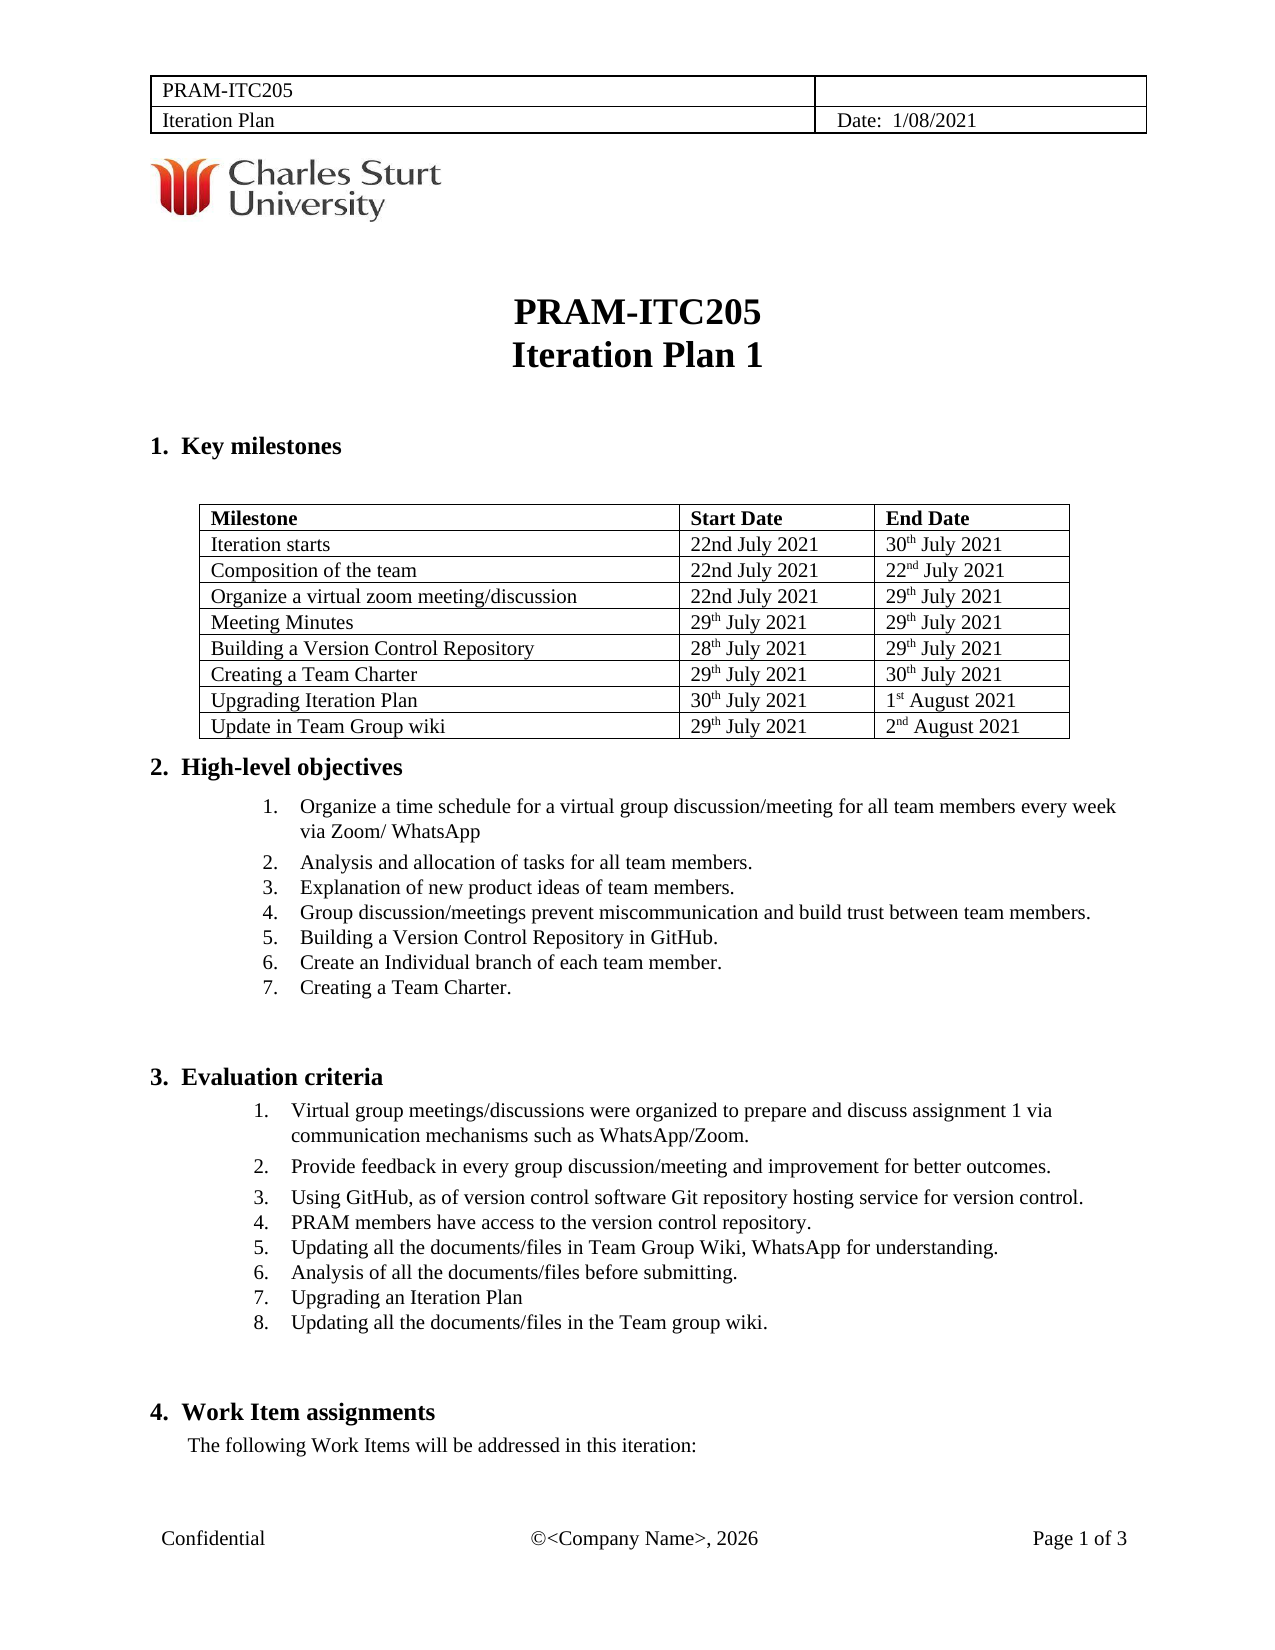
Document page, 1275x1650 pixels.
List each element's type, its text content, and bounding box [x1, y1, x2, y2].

picture [150, 158, 442, 222]
list Using GitHub, as of version control software Git repository hosting service for version control. [253, 1184, 1125, 1209]
list PRAM members have access to the version control repository. [253, 1209, 1125, 1234]
text The following Work Items will be addressed in this iteration: [187, 1432, 1125, 1457]
subtitle 2. High-level objectives [150, 752, 1125, 781]
list Upgrading an Iteration Plan [253, 1284, 1125, 1309]
table_cell Meeting Minutes [200, 609, 679, 634]
subtitle 3. Evaluation criteria [150, 1062, 1125, 1091]
table_cell 29th July 2021 [875, 635, 1069, 660]
table_cell Composition of the team [200, 557, 679, 582]
table_cell Organize a virtual zoom meeting/discussion [200, 583, 679, 608]
list Analysis and allocation of tasks for all team members. [262, 849, 1125, 874]
list Building a Version Control Repository in GitHub. [262, 924, 1125, 949]
table_cell 22nd July 2021 [680, 583, 874, 608]
table_cell 1st August 2021 [875, 687, 1069, 712]
table_cell Iteration starts [200, 531, 679, 556]
table_cell 29th July 2021 [875, 583, 1069, 608]
table_header Start Date [680, 505, 874, 530]
table_cell 29th July 2021 [680, 609, 874, 634]
table_cell 28th July 2021 [680, 635, 874, 660]
table_cell Upgrading Iteration Plan [200, 687, 679, 712]
subtitle Organize a time schedule for a virtual group discussion/meeting for all team members every week via Zoom/ WhatsApp [262, 793, 1125, 843]
subtitle 4. Work Item assignments [150, 1397, 1125, 1426]
table_cell 30th July 2021 [875, 531, 1069, 556]
table_header Milestone [200, 505, 679, 530]
table_cell 22nd July 2021 [680, 531, 874, 556]
list Updating all the documents/files in the Team group wiki. [253, 1309, 1125, 1334]
list Analysis of all the documents/files before submitting. [253, 1259, 1125, 1284]
table_cell Update in Team Group wiki [200, 713, 679, 738]
table_cell 30th July 2021 [875, 661, 1069, 686]
list Creating a Team Charter. [262, 974, 1125, 999]
table_cell 22nd July 2021 [875, 557, 1069, 582]
subtitle Virtual group meetings/discussions were organized to prepare and discuss assignment 1 via communication mechanisms such as WhatsApp/Zoom. [253, 1097, 1125, 1147]
table_cell 2nd August 2021 [875, 713, 1069, 738]
table_cell 22nd July 2021 [680, 557, 874, 582]
table_cell 29th July 2021 [875, 609, 1069, 634]
table_cell 30th July 2021 [680, 687, 874, 712]
list Explanation of new product ideas of team members. [262, 874, 1125, 899]
table_cell Building a Version Control Repository [200, 635, 679, 660]
title Iteration Plan 1 [150, 333, 1125, 376]
subtitle Provide feedback in every group discussion/meeting and improvement for better outcomes. [253, 1153, 1125, 1178]
table_cell 29th July 2021 [680, 713, 874, 738]
subtitle 1. Key milestones [150, 431, 1125, 460]
list Group discussion/meetings prevent miscommunication and build trust between team members. [262, 899, 1125, 924]
list Create an Individual branch of each team member. [262, 949, 1125, 974]
list Updating all the documents/files in Team Group Wiki, WhatsApp for understanding. [253, 1234, 1125, 1259]
table_header End Date [875, 505, 1069, 530]
title PRAM-ITC205 [150, 289, 1125, 333]
table_cell Creating a Team Charter [200, 661, 679, 686]
table_cell 29th July 2021 [680, 661, 874, 686]
